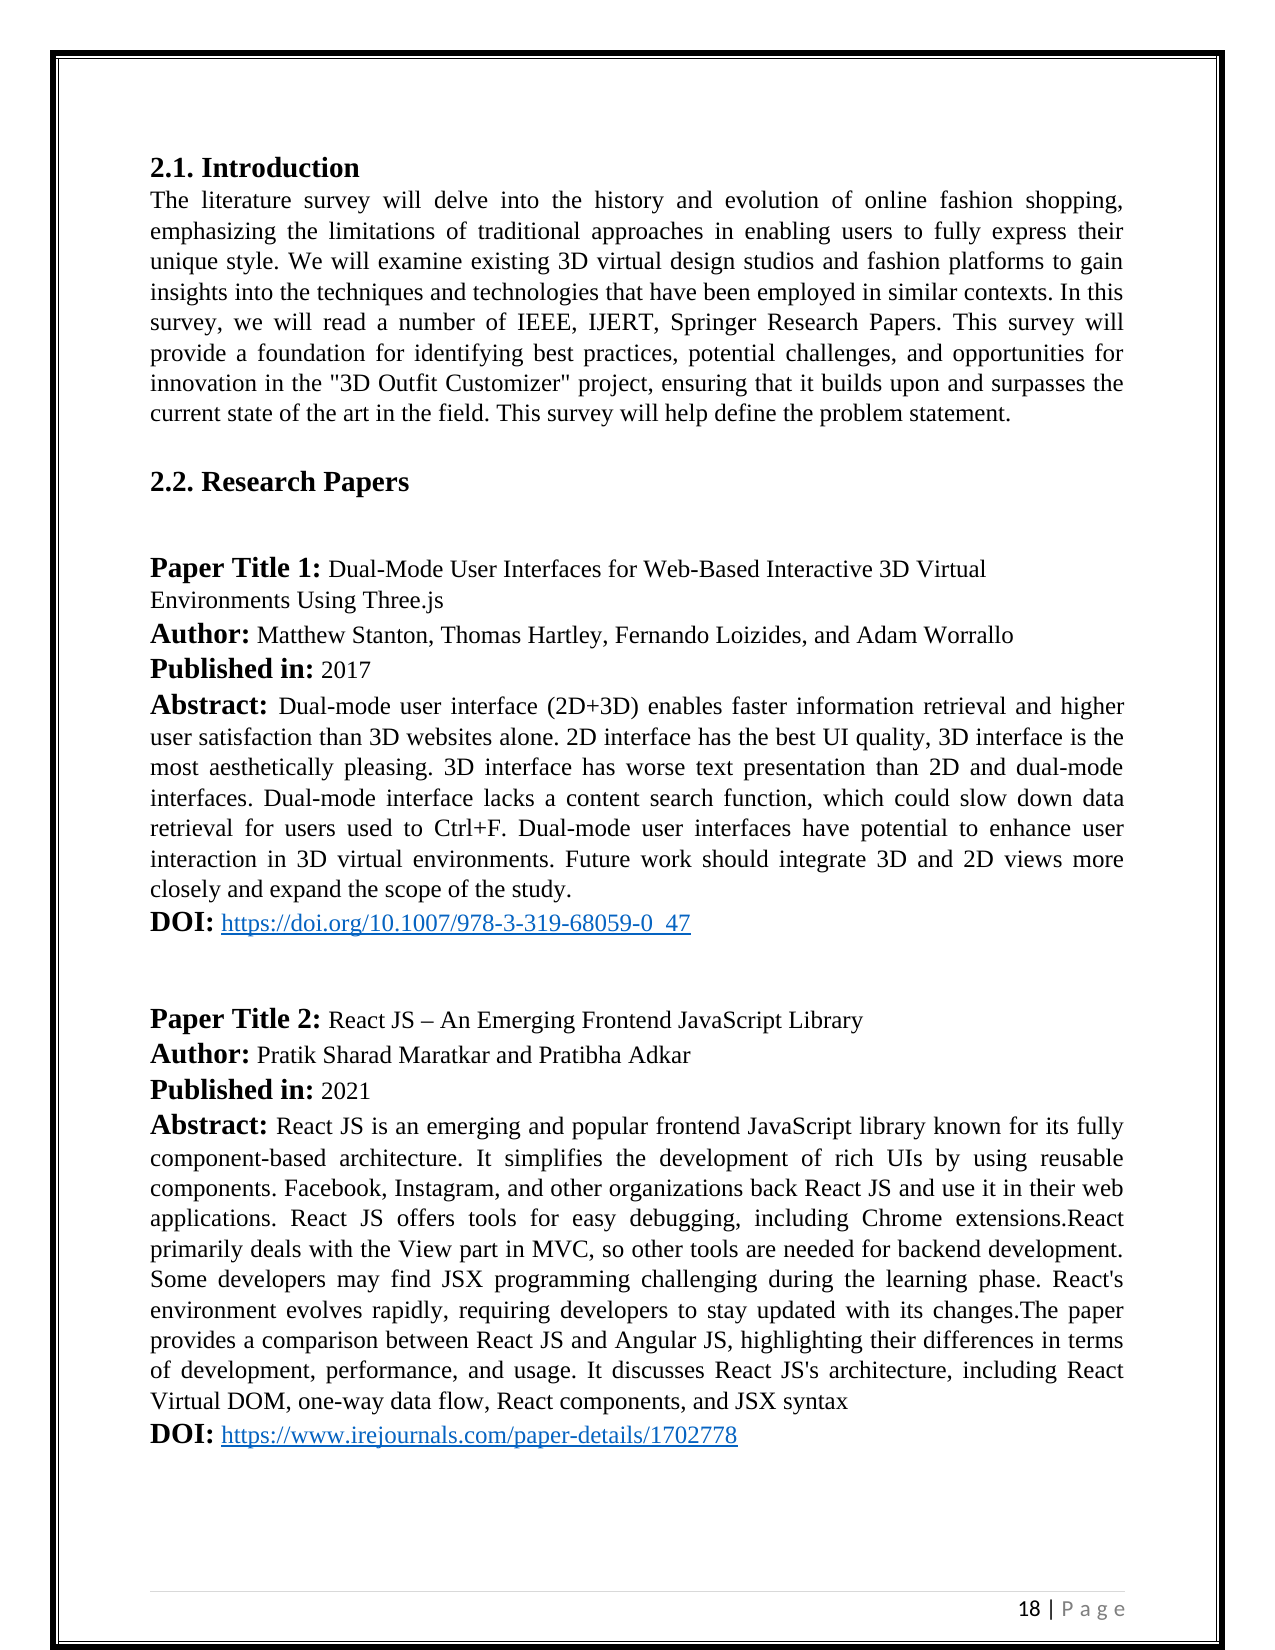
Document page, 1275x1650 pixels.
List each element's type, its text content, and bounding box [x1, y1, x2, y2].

text Paper Title 1: Dual-Mode User Interfaces for Web-Based Interactive 3D Virtual Environments Using Three.js [150, 550, 1125, 614]
text Abstract: React JS is an emerging and popular frontend JavaScript library known for its fully component-based architecture. It simplifies the development of rich UIs by using reusable components. Facebook, Instagram, and other organizations back React JS and use it in their web applications. React JS offers tools for easy debugging, including Chrome extensions.React primarily deals with the View part in MVC, so other tools are needed for backend development. Some developers may find JSX programming challenging during the learning phase. React's environment evolves rapidly, requiring developers to stay updated with its changes.The paper provides a comparison between React JS and Angular JS, highlighting their differences in terms of development, performance, and usage. It discusses React JS's architecture, including React Virtual DOM, one-way data flow, React components, and JSX syntax [150, 1107, 1125, 1415]
text DOI: https://www.irejournals.com/paper-details/1702778 [150, 1416, 1125, 1450]
text Published in: 2021 [150, 1072, 1125, 1106]
text The literature survey will delve into the history and evolution of online fashion shopping, emphasizing the limitations of traditional approaches in enabling users to fully express their unique style. We will examine existing 3D virtual design studios and fashion platforms to gain insights into the techniques and technologies that have been employed in similar contexts. In this survey, we will read a number of IEEE, IJERT, Springer Research Papers. This survey will provide a foundation for identifying best practices, potential challenges, and opportunities for innovation in the "3D Outfit Customizer" project, ensuring that it builds upon and surpasses the current state of the art in the field. This survey will help define the problem statement. [150, 186, 1125, 427]
text Author: Matthew Stanton, Thomas Hartley, Fernando Loizides, and Adam Worrallo [150, 616, 1125, 649]
text Paper Title 2: React JS – An Emerging Frontend JavaScript Library [150, 1001, 1125, 1034]
text DOI: https://doi.org/10.1007/978-3-319-68059-0_47 [150, 904, 1125, 938]
text Author: Pratik Sharad Maratkar and Pratibha Adkar [150, 1036, 1125, 1070]
text 2.2. Research Papers [150, 464, 1125, 498]
text Published in: 2017 [150, 651, 1125, 685]
text 2.1. Introduction [150, 150, 1125, 183]
text Abstract: Dual-mode user interface (2D+3D) enables faster information retrieval and higher user satisfaction than 3D websites alone. 2D interface has the best UI quality, 3D interface is the most aesthetically pleasing. 3D interface has worse text presentation than 2D and dual-mode interfaces. Dual-mode interface lacks a content search function, which could slow down data retrieval for users used to Ctrl+F. Dual-mode user interfaces have potential to enhance user interaction in 3D virtual environments. Future work should integrate 3D and 2D views more closely and expand the scope of the study. [150, 687, 1125, 903]
